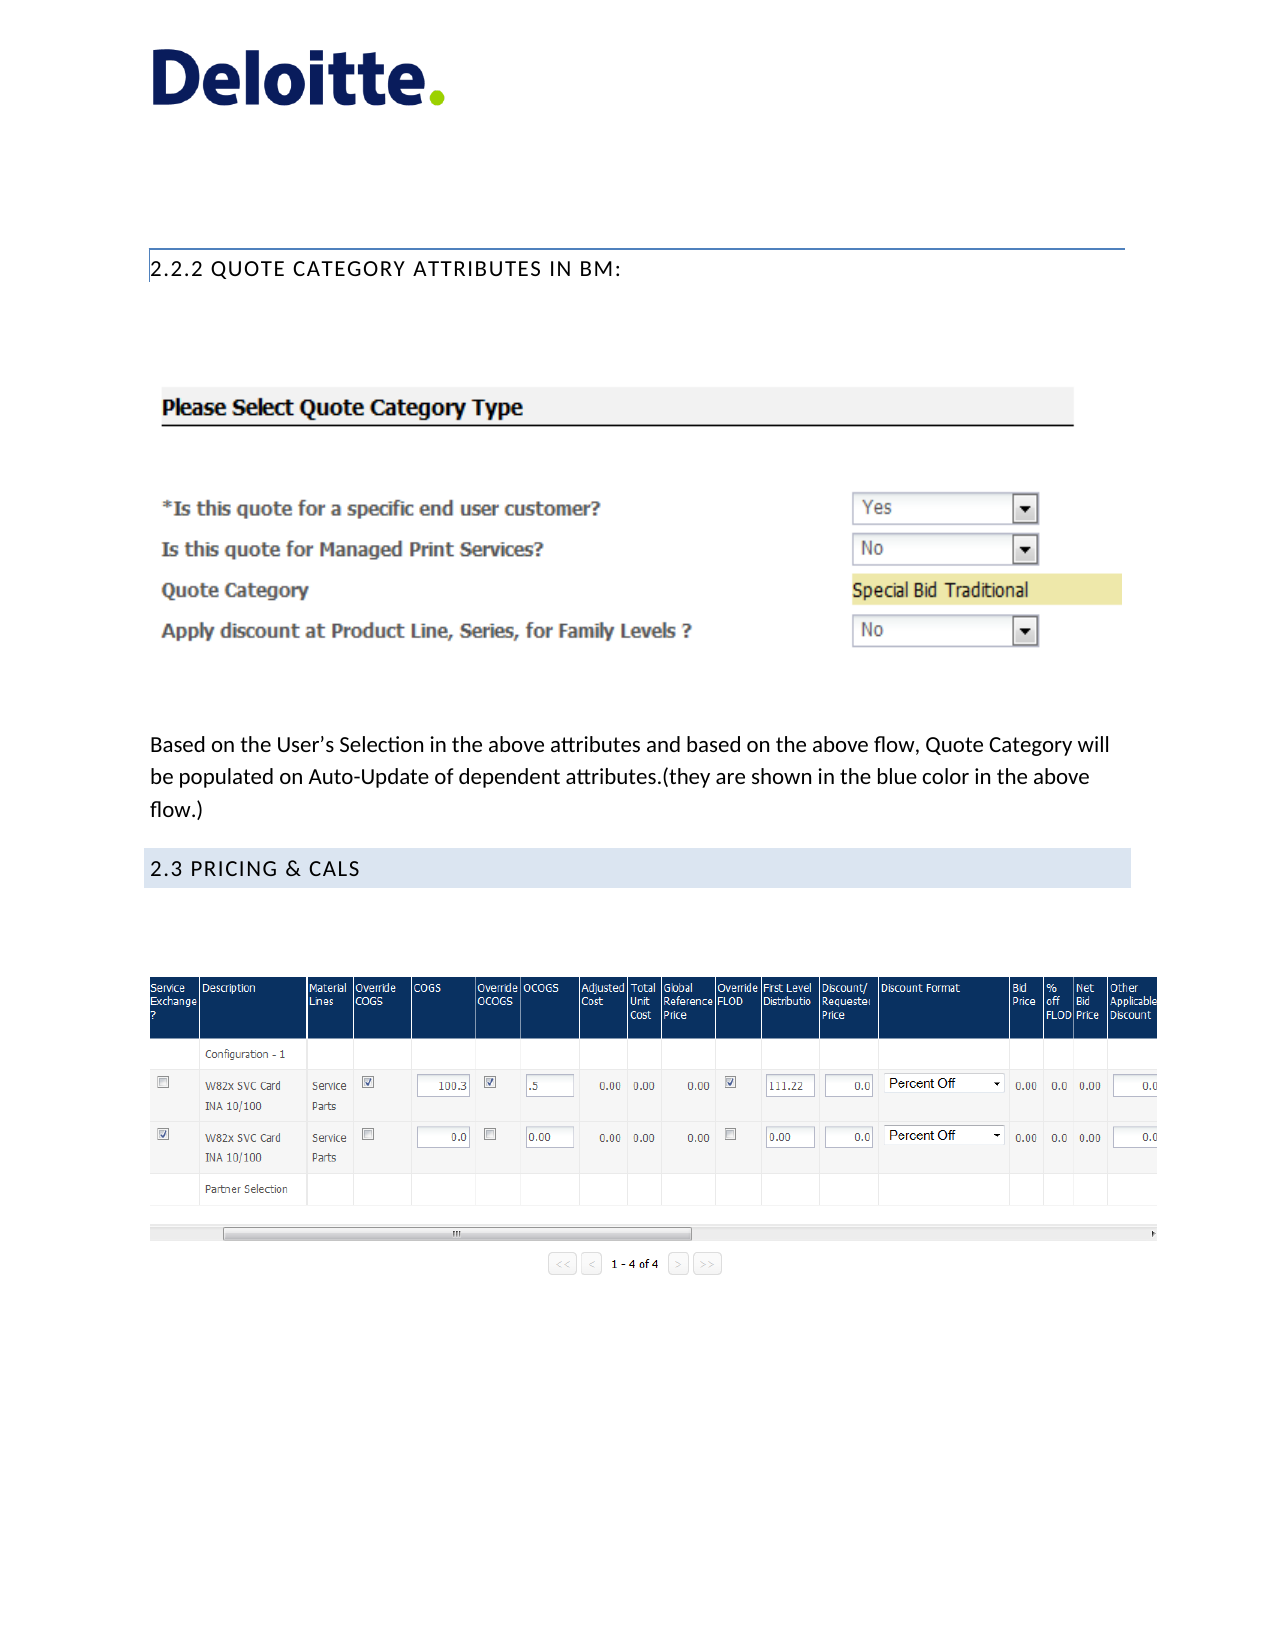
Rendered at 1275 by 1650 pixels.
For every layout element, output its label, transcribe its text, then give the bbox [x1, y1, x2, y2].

subtitle 2.2.2 Quote Category Attributes in BM: [150, 250, 1125, 282]
picture [150, 356, 1122, 671]
subtitle 2.3 Pricing & Cals [150, 854, 1125, 882]
text Based on the User’s Selection in the above attributes and based on the above flow, Quote Category will be populated on Auto-Update of dependent attributes.(they are shown in the blue color in the above flow.) [150, 730, 1125, 823]
picture [150, 46, 447, 108]
picture [150, 969, 1157, 1285]
